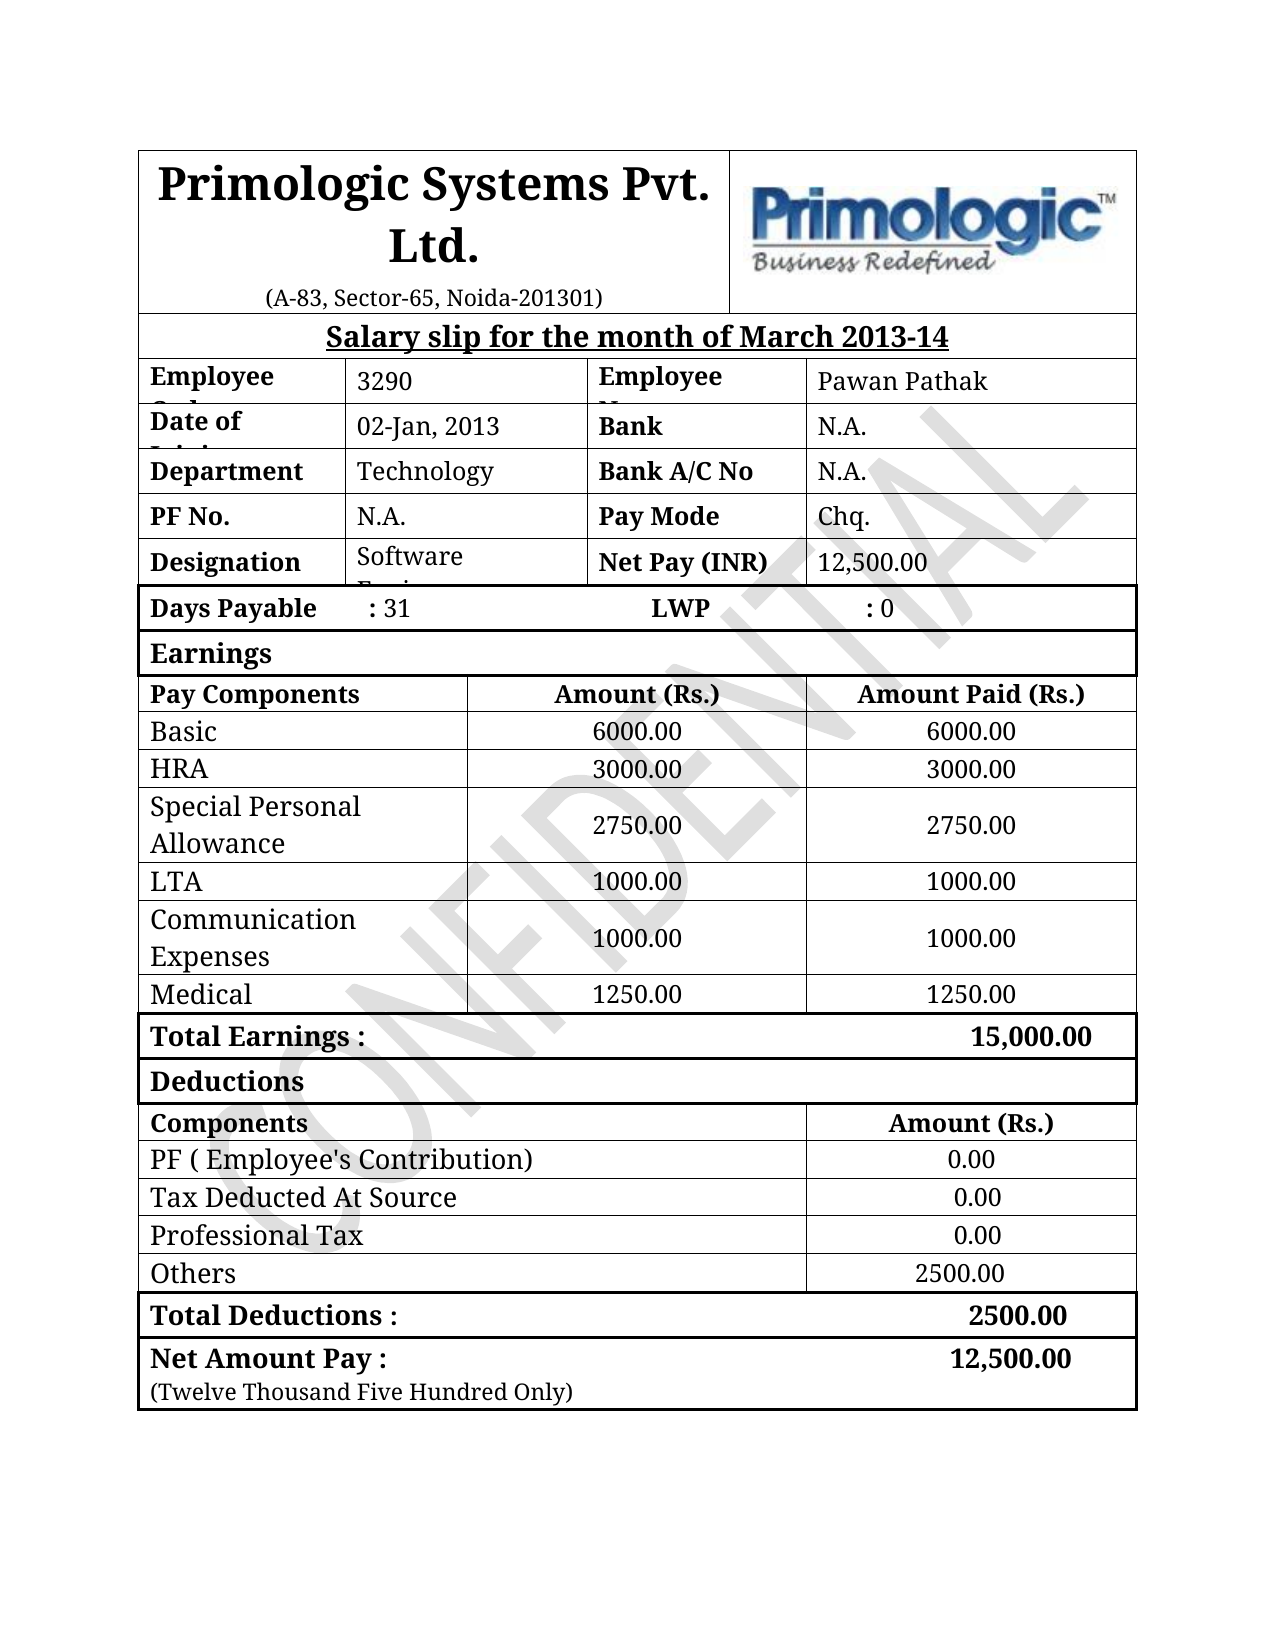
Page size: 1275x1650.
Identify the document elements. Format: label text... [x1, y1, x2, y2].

table_cell Professional Tax [139, 1216, 806, 1253]
table_cell Pay Mode [588, 494, 806, 538]
table_cell Total Earnings : 15,000.00 [140, 1015, 1135, 1057]
table_cell Days Payable : 31 LWP : 0 [140, 587, 1135, 629]
table_cell Amount (Rs.) [807, 1105, 1136, 1139]
table_cell Deductions [140, 1060, 1135, 1102]
table_cell 2750.00 [807, 788, 1136, 862]
table_header [730, 151, 1136, 313]
table_cell 1250.00 [468, 975, 806, 1012]
table_cell 1000.00 [468, 901, 806, 974]
table_cell Bank [588, 404, 806, 448]
table_cell 0.00 [807, 1141, 1136, 1177]
table_cell 0.00 [807, 1216, 1136, 1253]
table_cell 1000.00 [807, 863, 1136, 899]
table_cell Salary slip for the month of March 2013-14 [139, 314, 1136, 358]
table_cell Total Deductions : 2500.00 [140, 1294, 1135, 1336]
table_cell 6000.00 [468, 712, 806, 749]
table_cell 02-Jan, 2013 [346, 404, 587, 448]
table_cell Amount Paid (Rs.) [807, 677, 1136, 711]
table_cell 6000.00 [807, 712, 1136, 749]
table_cell Medical [139, 975, 467, 1012]
table_cell 1000.00 [807, 901, 1136, 974]
table_cell Pawan Pathak [807, 359, 1136, 403]
table_cell Department [139, 449, 345, 493]
table_cell Basic [139, 712, 467, 749]
table_cell Special Personal Allowance [139, 788, 467, 862]
table_cell Date of Joining [139, 404, 345, 448]
table_header Primologic Systems Pvt. Ltd. (A-83, Sector-65, Noida-201301) [139, 151, 729, 313]
table_cell LTA [139, 863, 467, 899]
table_cell N.A. [346, 494, 587, 538]
table_cell Net Pay (INR) [588, 539, 806, 584]
table_cell Others [139, 1254, 806, 1291]
table_cell Pay Components [139, 677, 467, 711]
table_cell 0.00 [807, 1179, 1136, 1215]
table_cell Technology [346, 449, 587, 493]
table_cell Communication Expenses [139, 901, 467, 974]
table_cell PF No. [139, 494, 345, 538]
table_cell Employee Name [588, 359, 806, 403]
table_cell Tax Deducted At Source [139, 1179, 806, 1215]
table_cell Bank A/C No [588, 449, 806, 493]
picture [742, 186, 1123, 278]
table_cell Software Engineer [346, 539, 587, 584]
table_cell Components [139, 1105, 806, 1139]
table_cell 2500.00 [807, 1254, 1136, 1291]
table_cell HRA [139, 750, 467, 787]
table_cell 1250.00 [807, 975, 1136, 1012]
table_cell N.A. [807, 449, 1136, 493]
table_cell 1000.00 [468, 863, 806, 899]
table_cell 3000.00 [807, 750, 1136, 787]
table_cell 3290 [346, 359, 587, 403]
table_cell Chq. [807, 494, 1136, 538]
table_cell 3000.00 [468, 750, 806, 787]
table_cell Amount (Rs.) [468, 677, 806, 711]
table_cell Net Amount Pay : 12,500.00 (Twelve Thousand Five Hundred Only) [140, 1339, 1135, 1407]
table_cell 12,500.00 [807, 539, 1136, 584]
table_cell Employee Code [139, 359, 345, 403]
table_cell PF ( Employee's Contribution) [139, 1141, 806, 1177]
table_cell Designation [139, 539, 345, 584]
table_cell 2750.00 [468, 788, 806, 862]
table_cell Earnings [140, 632, 1135, 674]
table_cell N.A. [807, 404, 1136, 448]
